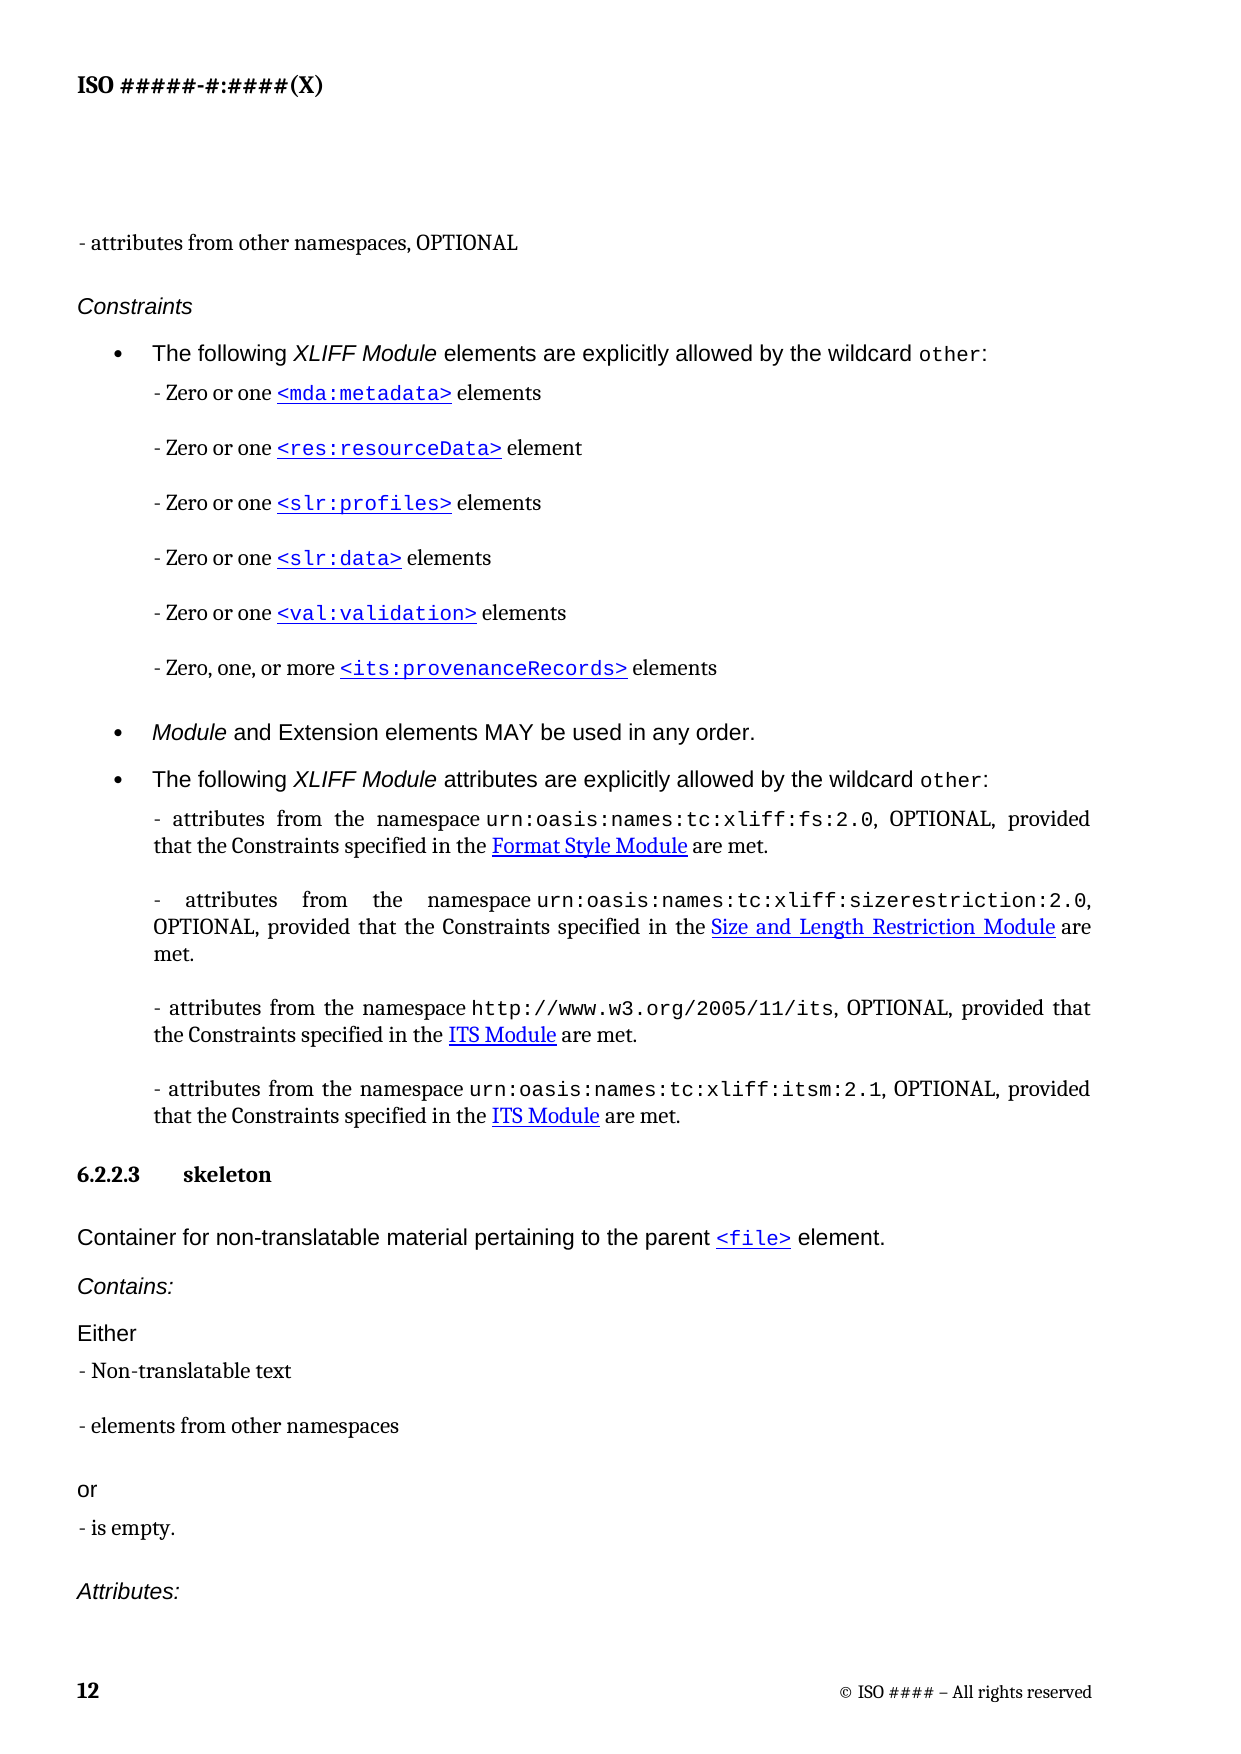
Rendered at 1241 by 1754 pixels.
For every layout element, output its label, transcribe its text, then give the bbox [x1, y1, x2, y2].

text or [77, 1476, 1092, 1502]
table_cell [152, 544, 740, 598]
list Module and Extension elements MAY be used in any order. [114, 719, 1092, 745]
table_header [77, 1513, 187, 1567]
text Attributes: [77, 1578, 1092, 1604]
text Either [77, 1320, 1092, 1346]
title Constraints [77, 293, 1092, 319]
text Container for non-translatable material pertaining to the parent <file> element. [77, 1224, 1092, 1252]
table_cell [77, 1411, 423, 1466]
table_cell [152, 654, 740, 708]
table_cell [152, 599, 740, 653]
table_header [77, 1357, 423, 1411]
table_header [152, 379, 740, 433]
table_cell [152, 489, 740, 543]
list The following XLIFF Module attributes are explicitly allowed by the wildcard other: [114, 766, 1092, 794]
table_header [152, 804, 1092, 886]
list The following XLIFF Module elements are explicitly allowed by the wildcard other: [114, 340, 1092, 368]
text Contains: [77, 1273, 1092, 1299]
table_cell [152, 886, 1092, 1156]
subtitle skeleton [77, 1162, 1092, 1189]
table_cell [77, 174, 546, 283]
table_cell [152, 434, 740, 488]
